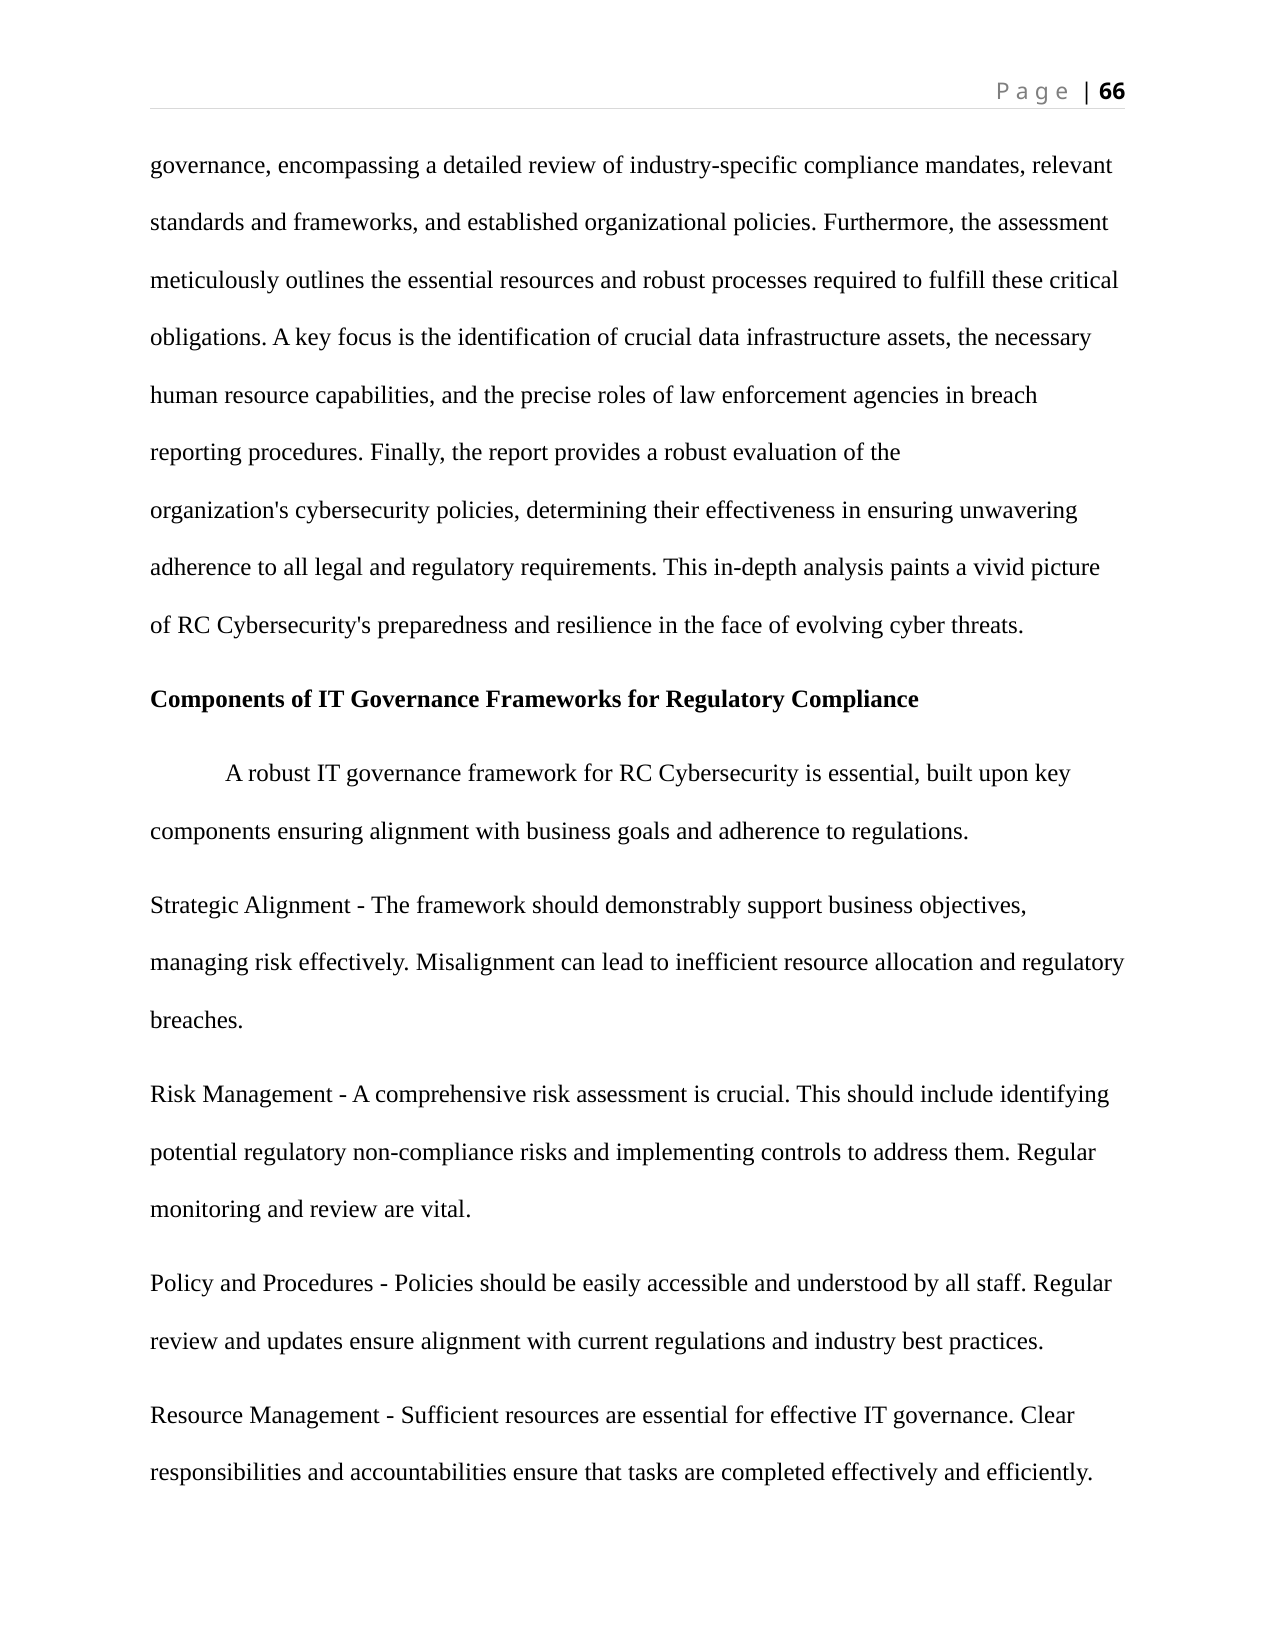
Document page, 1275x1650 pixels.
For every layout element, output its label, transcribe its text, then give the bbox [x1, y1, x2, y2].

text A robust IT governance framework for RC Cybersecurity is essential, built upon key components ensuring alignment with business goals and adherence to regulations. [150, 758, 1125, 844]
text Components of IT Governance Frameworks for Regulatory Compliance [150, 684, 1125, 713]
text Resource Management - Sufficient resources are essential for effective IT governance. Clear responsibilities and accountabilities ensure that tasks are completed effectively and efficiently. [150, 1400, 1125, 1486]
text Policy and Procedures - Policies should be easily accessible and understood by all staff. Regular review and updates ensure alignment with current regulations and industry best practices. [150, 1268, 1125, 1354]
text Strategic Alignment - The framework should demonstrably support business objectives, managing risk effectively. Misalignment can lead to inefficient resource allocation and regulatory breaches. [150, 890, 1125, 1034]
text Risk Management - A comprehensive risk assessment is crucial. This should include identifying potential regulatory non-compliance risks and implementing controls to address them. Regular monitoring and review are vital. [150, 1079, 1125, 1223]
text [150, 150, 1125, 639]
